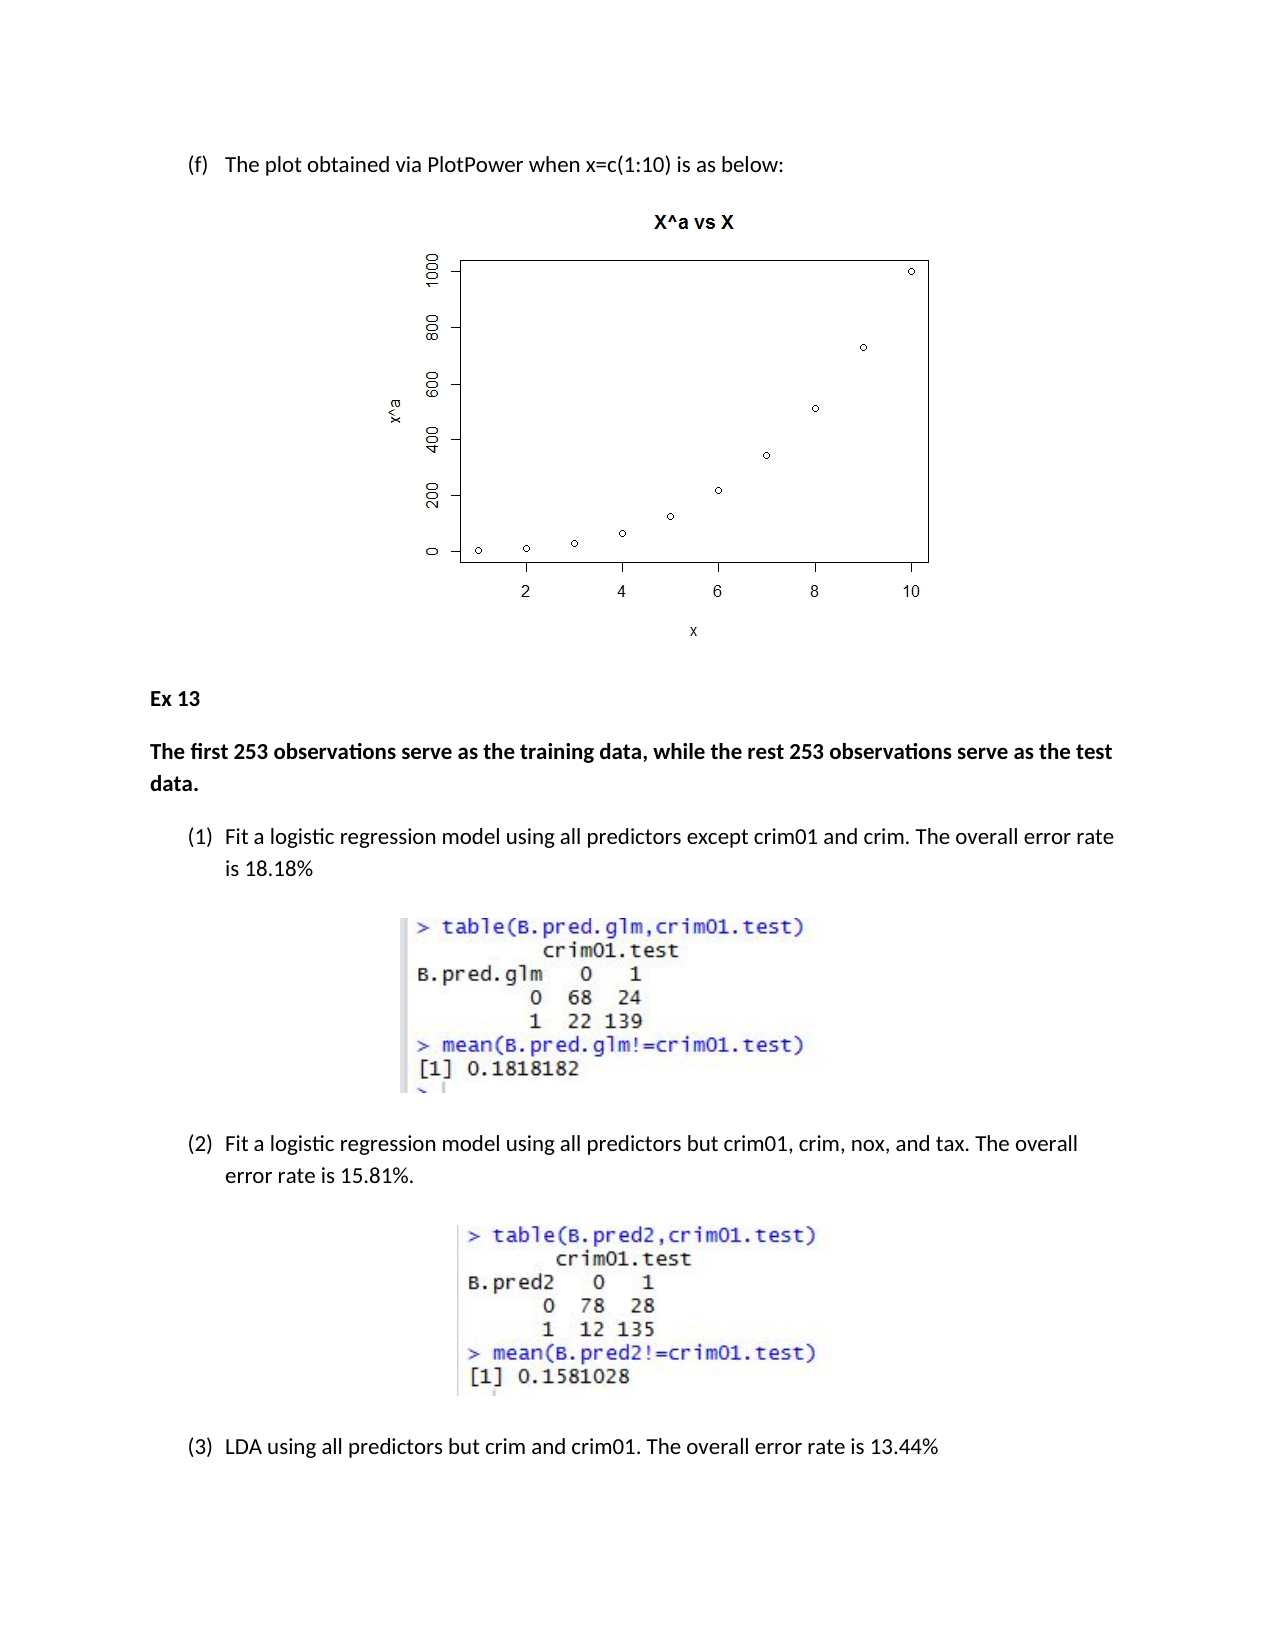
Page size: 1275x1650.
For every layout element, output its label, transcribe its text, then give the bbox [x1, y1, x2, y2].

picture [457, 1225, 893, 1396]
list The plot obtained via PlotPower when x=c(1:10) is as below: [187, 150, 1125, 178]
list LDA using all predictors but crim and crim01. The overall error rate is 13.44% [187, 1432, 1125, 1460]
text Ex 13 [150, 684, 1125, 712]
picture [382, 182, 968, 659]
list Fit a logistic regression model using all predictors but crim01, crim, nox, and tax. The overall error rate is 15.81%. [187, 1129, 1125, 1190]
picture [400, 918, 950, 1093]
list Fit a logistic regression model using all predictors except crim01 and crim. The overall error rate is 18.18% [187, 822, 1125, 883]
text The first 253 observations serve as the training data, while the rest 253 observations serve as the test data. [150, 737, 1125, 797]
